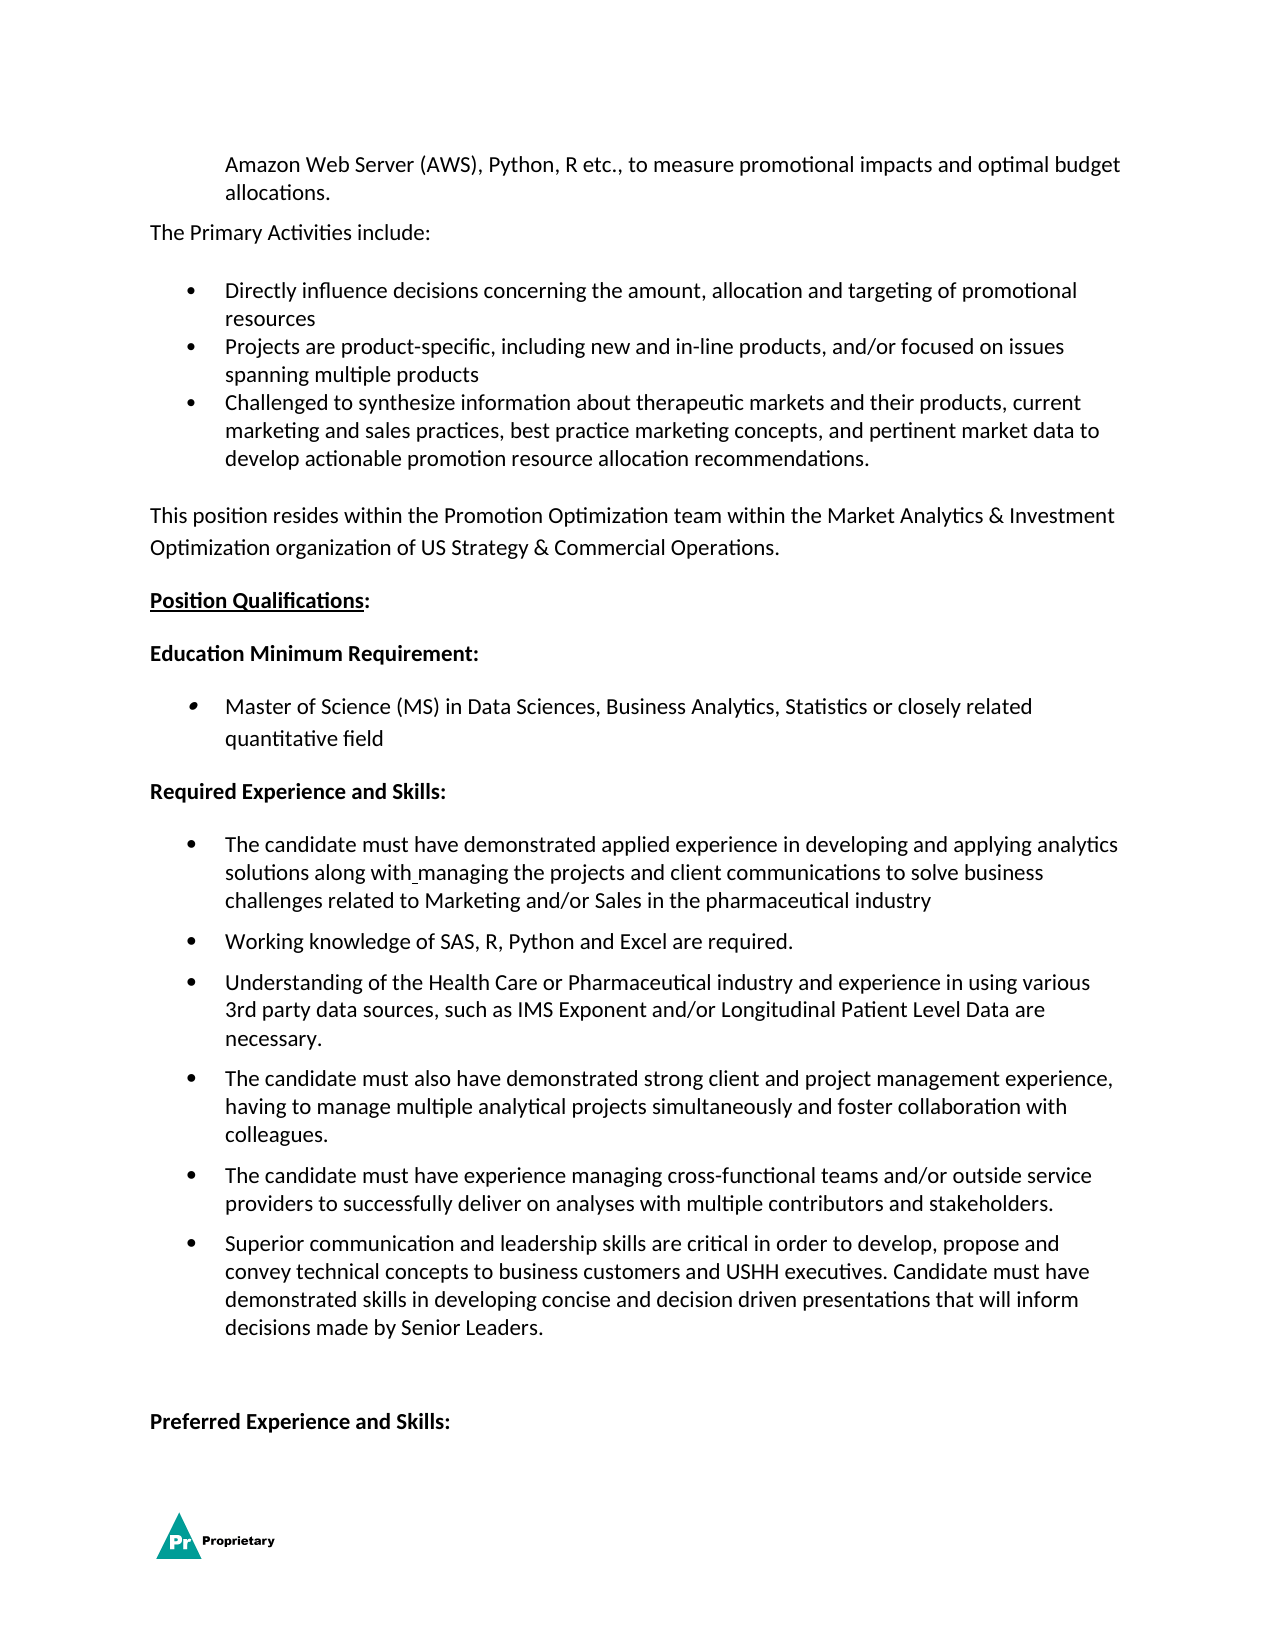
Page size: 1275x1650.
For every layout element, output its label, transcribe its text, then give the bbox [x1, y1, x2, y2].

text The Primary Activities include: [150, 218, 1125, 247]
text Position Qualifications: [150, 586, 1125, 614]
list Working knowledge of SAS, R, Python and Excel are required. [187, 927, 1125, 955]
list Superior communication and leadership skills are critical in order to develop, propose and convey technical concepts to business customers and USHH executives. Candidate must have demonstrated skills in developing concise and decision driven presentations that will inform decisions made by Senior Leaders. [187, 1229, 1125, 1341]
list Projects are product-specific, including new and in-line products, and/or focused on issues spanning multiple products [187, 332, 1125, 388]
picture [150, 1510, 280, 1564]
text Preferred Experience and Skills: [150, 1407, 1125, 1435]
list The candidate must have demonstrated applied experience in developing and applying analytics solutions along with managing the projects and client communications to solve business challenges related to Marketing and/or Sales in the pharmaceutical industry [187, 831, 1125, 914]
text Education Minimum Requirement: [150, 639, 1125, 667]
text Required Experience and Skills: [150, 777, 1125, 806]
text This position resides within the Promotion Optimization team within the Market Analytics & Investment Optimization organization of US Strategy & Commercial Operations. [150, 501, 1125, 561]
list Challenged to synthesize information about therapeutic markets and their products, current marketing and sales practices, best practice marketing concepts, and pertinent market data to develop actionable promotion resource allocation recommendations. [187, 388, 1125, 472]
list Directly influence decisions concerning the amount, allocation and targeting of promotional resources [187, 276, 1125, 332]
list The candidate must have experience managing cross-functional teams and/or outside service providers to successfully deliver on analyses with multiple contributors and stakeholders. [187, 1161, 1125, 1217]
list Understanding of the Health Care or Pharmaceutical industry and experience in using various 3rd party data sources, such as IMS Exponent and/or Longitudinal Patient Level Data are necessary. [187, 968, 1125, 1052]
list Master of Science (MS) in Data Sciences, Business Analytics, Statistics or closely related quantitative field [187, 692, 1125, 752]
list The candidate must also have demonstrated strong client and project management experience, having to manage multiple analytical projects simultaneously and foster collaboration with colleagues. [187, 1064, 1125, 1148]
